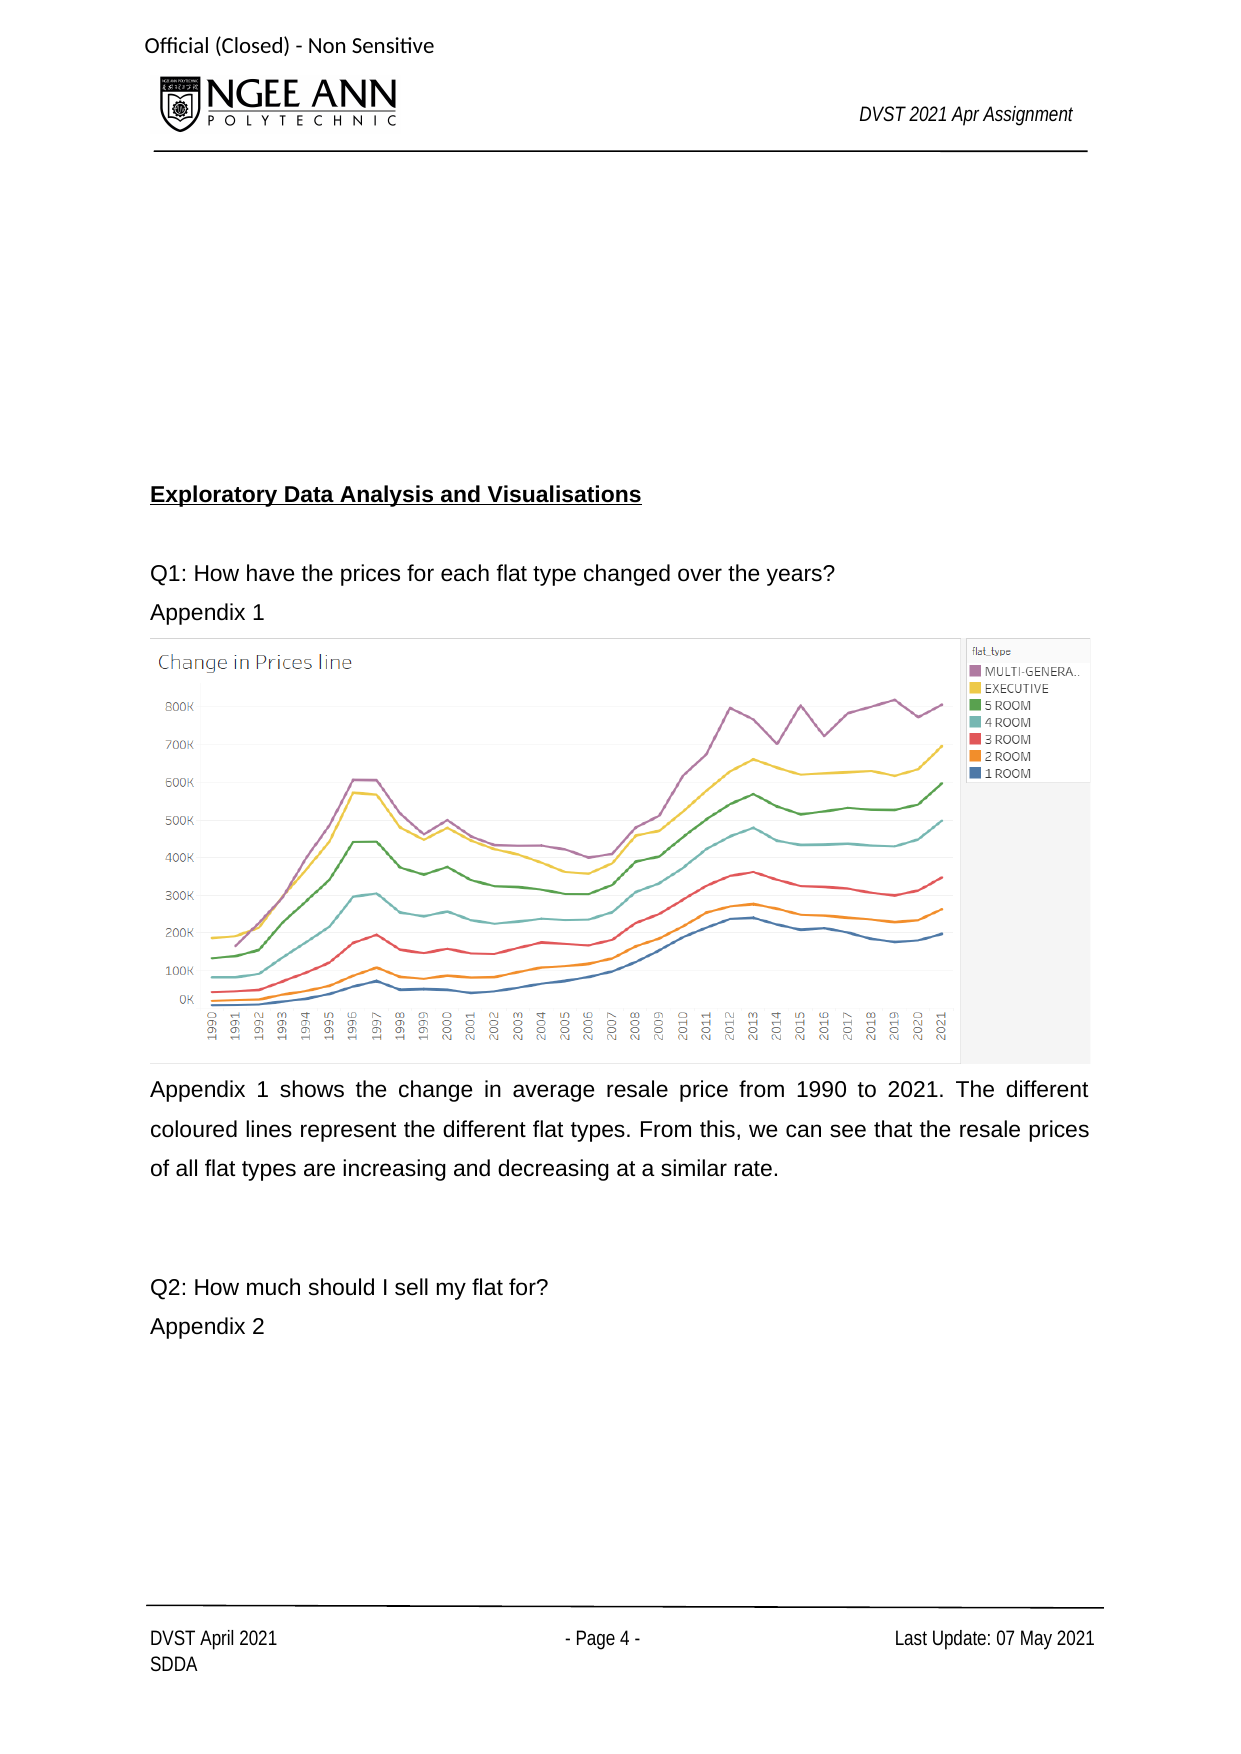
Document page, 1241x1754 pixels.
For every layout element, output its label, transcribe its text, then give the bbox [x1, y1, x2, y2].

picture [150, 75, 402, 134]
text Appendix 2 [150, 1313, 1090, 1339]
text Appendix 1 [150, 599, 1090, 626]
text Q1: How have the prices for each flat type changed over the years? [150, 560, 1090, 586]
picture [150, 638, 1091, 1064]
text Q2: How much should I sell my flat for? [150, 1274, 1090, 1300]
text Exploratory Data Analysis and Visualisations [150, 481, 1090, 507]
text Appendix 1 shows the change in average resale price from 1990 to 2021. The different coloured lines represent the different flat types. From this, we can see that the resale prices of all flat types are increasing and decreasing at a similar rate. [150, 1076, 1090, 1182]
